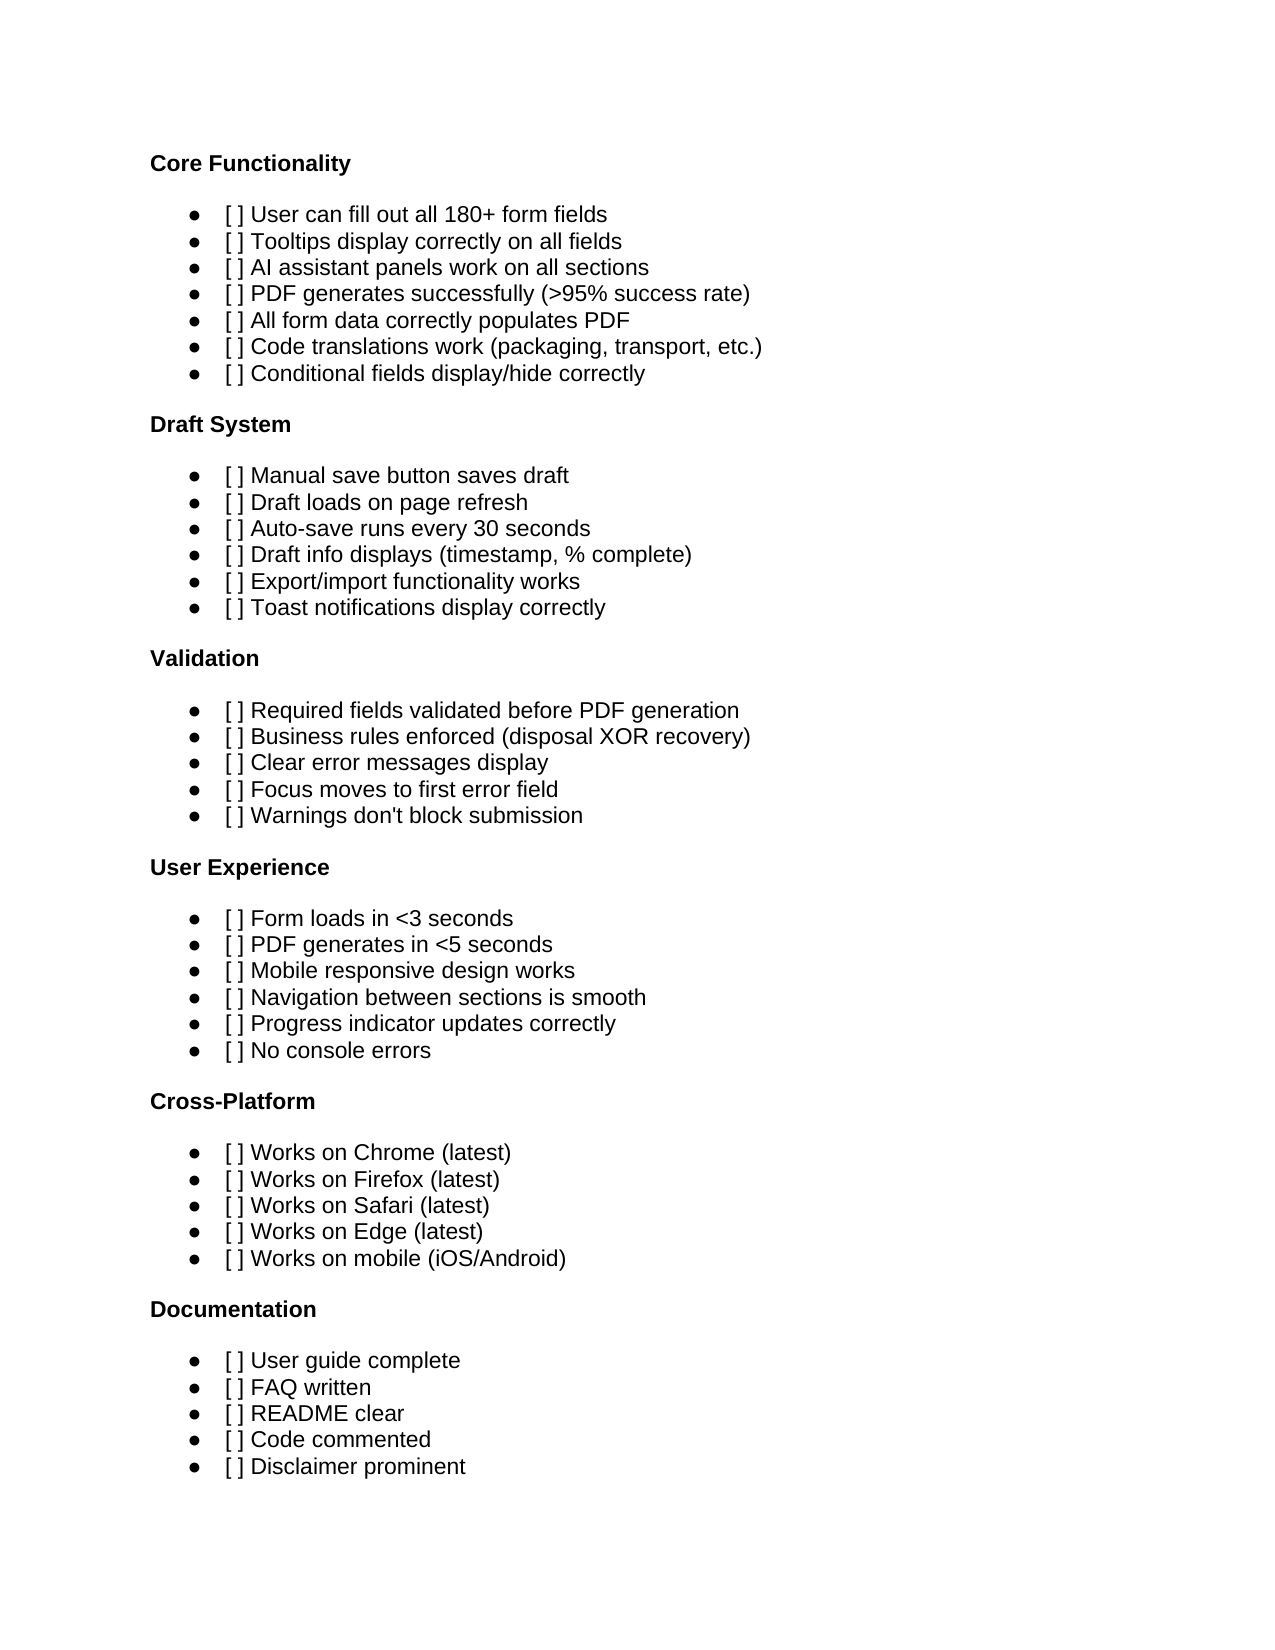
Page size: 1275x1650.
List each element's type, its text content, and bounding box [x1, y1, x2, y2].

list [ ] User can fill out all 180+ form fields [187, 201, 1125, 228]
list [ ] Form loads in <3 seconds [187, 905, 1125, 931]
list [ ] Conditional fields display/hide correctly [187, 359, 1125, 386]
list [ ] Code commented [187, 1426, 1125, 1453]
list [ ] Required fields validated before PDF generation [187, 697, 1125, 723]
list [ ] Mobile responsive design works [187, 957, 1125, 984]
list [ ] Works on mobile (iOS/Android) [187, 1245, 1125, 1271]
list [ ] Works on Firefox (latest) [187, 1166, 1125, 1192]
list [ ] Warnings don't block submission [187, 802, 1125, 828]
list [ ] Works on Edge (latest) [187, 1218, 1125, 1245]
list [ ] Clear error messages display [187, 749, 1125, 776]
list [ ] FAQ written [187, 1374, 1125, 1400]
list [ ] All form data correctly populates PDF [187, 307, 1125, 333]
list [ ] PDF generates successfully (>95% success rate) [187, 280, 1125, 307]
subtitle Documentation [150, 1296, 1125, 1322]
list [ ] Draft loads on page refresh [187, 488, 1125, 515]
list [ ] Toast notifications display correctly [187, 594, 1125, 620]
list [ ] Auto-save runs every 30 seconds [187, 515, 1125, 541]
list [ ] README clear [187, 1400, 1125, 1426]
list [ ] No console errors [187, 1037, 1125, 1063]
list [ ] AI assistant panels work on all sections [187, 254, 1125, 280]
subtitle User Experience [150, 853, 1125, 880]
list [ ] Works on Chrome (latest) [187, 1139, 1125, 1166]
list [ ] Code translations work (packaging, transport, etc.) [187, 333, 1125, 359]
list [ ] Manual save button saves draft [187, 462, 1125, 488]
list [ ] Export/import functionality works [187, 568, 1125, 594]
subtitle Core Functionality [150, 150, 1125, 176]
subtitle Cross-Platform [150, 1088, 1125, 1114]
list [ ] Focus moves to first error field [187, 776, 1125, 802]
list [ ] Navigation between sections is smooth [187, 984, 1125, 1010]
list [ ] Tooltips display correctly on all fields [187, 228, 1125, 254]
list [ ] User guide complete [187, 1347, 1125, 1374]
list [ ] Disclaimer prominent [187, 1453, 1125, 1479]
list [ ] Progress indicator updates correctly [187, 1010, 1125, 1037]
list [ ] PDF generates in <5 seconds [187, 931, 1125, 957]
subtitle Draft System [150, 411, 1125, 437]
subtitle Validation [150, 645, 1125, 672]
list [ ] Draft info displays (timestamp, % complete) [187, 541, 1125, 568]
list [ ] Business rules enforced (disposal XOR recovery) [187, 723, 1125, 749]
list [ ] Works on Safari (latest) [187, 1192, 1125, 1218]
